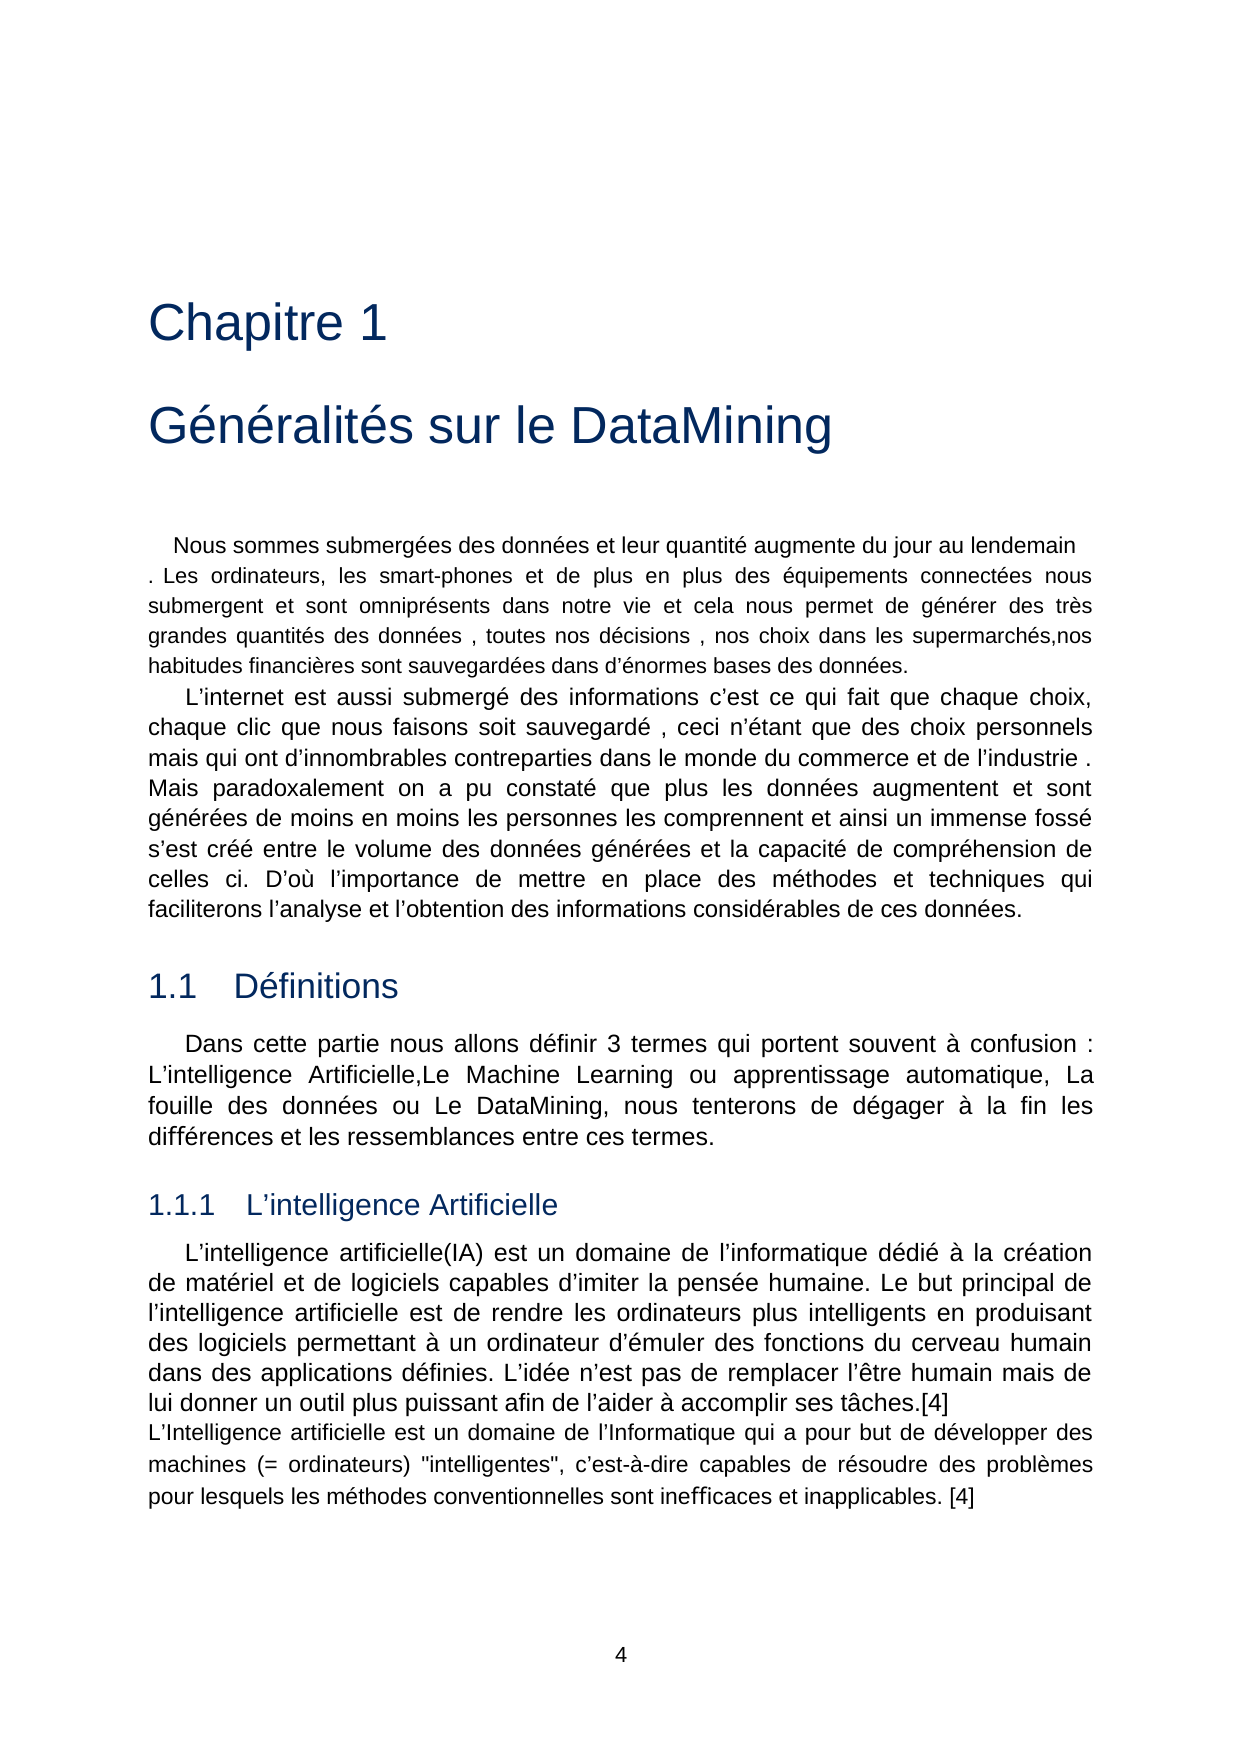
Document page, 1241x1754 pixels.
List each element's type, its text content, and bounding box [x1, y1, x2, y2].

text L’intelligence artificielle(IA) est un domaine de l’informatique dédié à la création de matériel et de logiciels capables d’imiter la pensée humaine. Le but principal de l’intelligence artificielle est de rendre les ordinateurs plus intelligents en produisant des logiciels permettant à un ordinateur d’émuler des fonctions du cerveau humain dans des applications définies. L’idée n’est pas de remplacer l’être humain mais de lui donner un outil plus puissant afin de l’aider à accomplir ses tâches.[4] [148, 1237, 1094, 1417]
text Généralités sur le DataMining [148, 395, 1096, 455]
text 1.1 Définitions [148, 965, 1096, 1006]
text 4 [148, 1642, 1094, 1667]
list Les ordinateurs, les smart-phones et de plus en plus des équipements connectées nous submergent et sont omniprésents dans notre vie et cela nous permet de générer des très grandes quantités des données , toutes nos décisions , nos choix dans les supermarchés,nos habitudes financières sont sauvegardées dans d’énormes bases des données. [148, 563, 1094, 678]
text L’internet est aussi submergé des informations c’est ce qui fait que chaque choix, chaque clic que nous faisons soit sauvegardé , ceci n’étant que des choix personnels mais qui ont d’innombrables contreparties dans le monde du commerce et de l’industrie . Mais paradoxalement on a pu constaté que plus les données augmentent et sont générées de moins en moins les personnes les comprennent et ainsi un immense fossé s’est créé entre le volume des données générées et la capacité de compréhension de celles ci. D’où l’importance de mettre en place des méthodes et techniques qui faciliterons l’analyse et l’obtention des informations considérables de ces données. [148, 683, 1094, 923]
text 1.1.1 L’intelligence Artificielle [148, 1187, 1096, 1222]
text Chapitre 1 [148, 291, 1096, 351]
text L’Intelligence artificielle est un domaine de l’Informatique qui a pour but de développer des machines (= ordinateurs) "intelligentes", c’est-à-dire capables de résoudre des problèmes pour lesquels les méthodes conventionnelles sont ineﬃcaces et inapplicables. [4] [148, 1419, 1094, 1509]
text Dans cette partie nous allons définir 3 termes qui portent souvent à confusion : L’intelligence Artificielle,Le Machine Learning ou apprentissage automatique, La fouille des données ou Le DataMining, nous tenterons de dégager à la fin les diﬀérences et les ressemblances entre ces termes. [148, 1029, 1096, 1150]
text Nous sommes submergées des données et leur quantité augmente du jour au lendemain [173, 532, 1096, 558]
